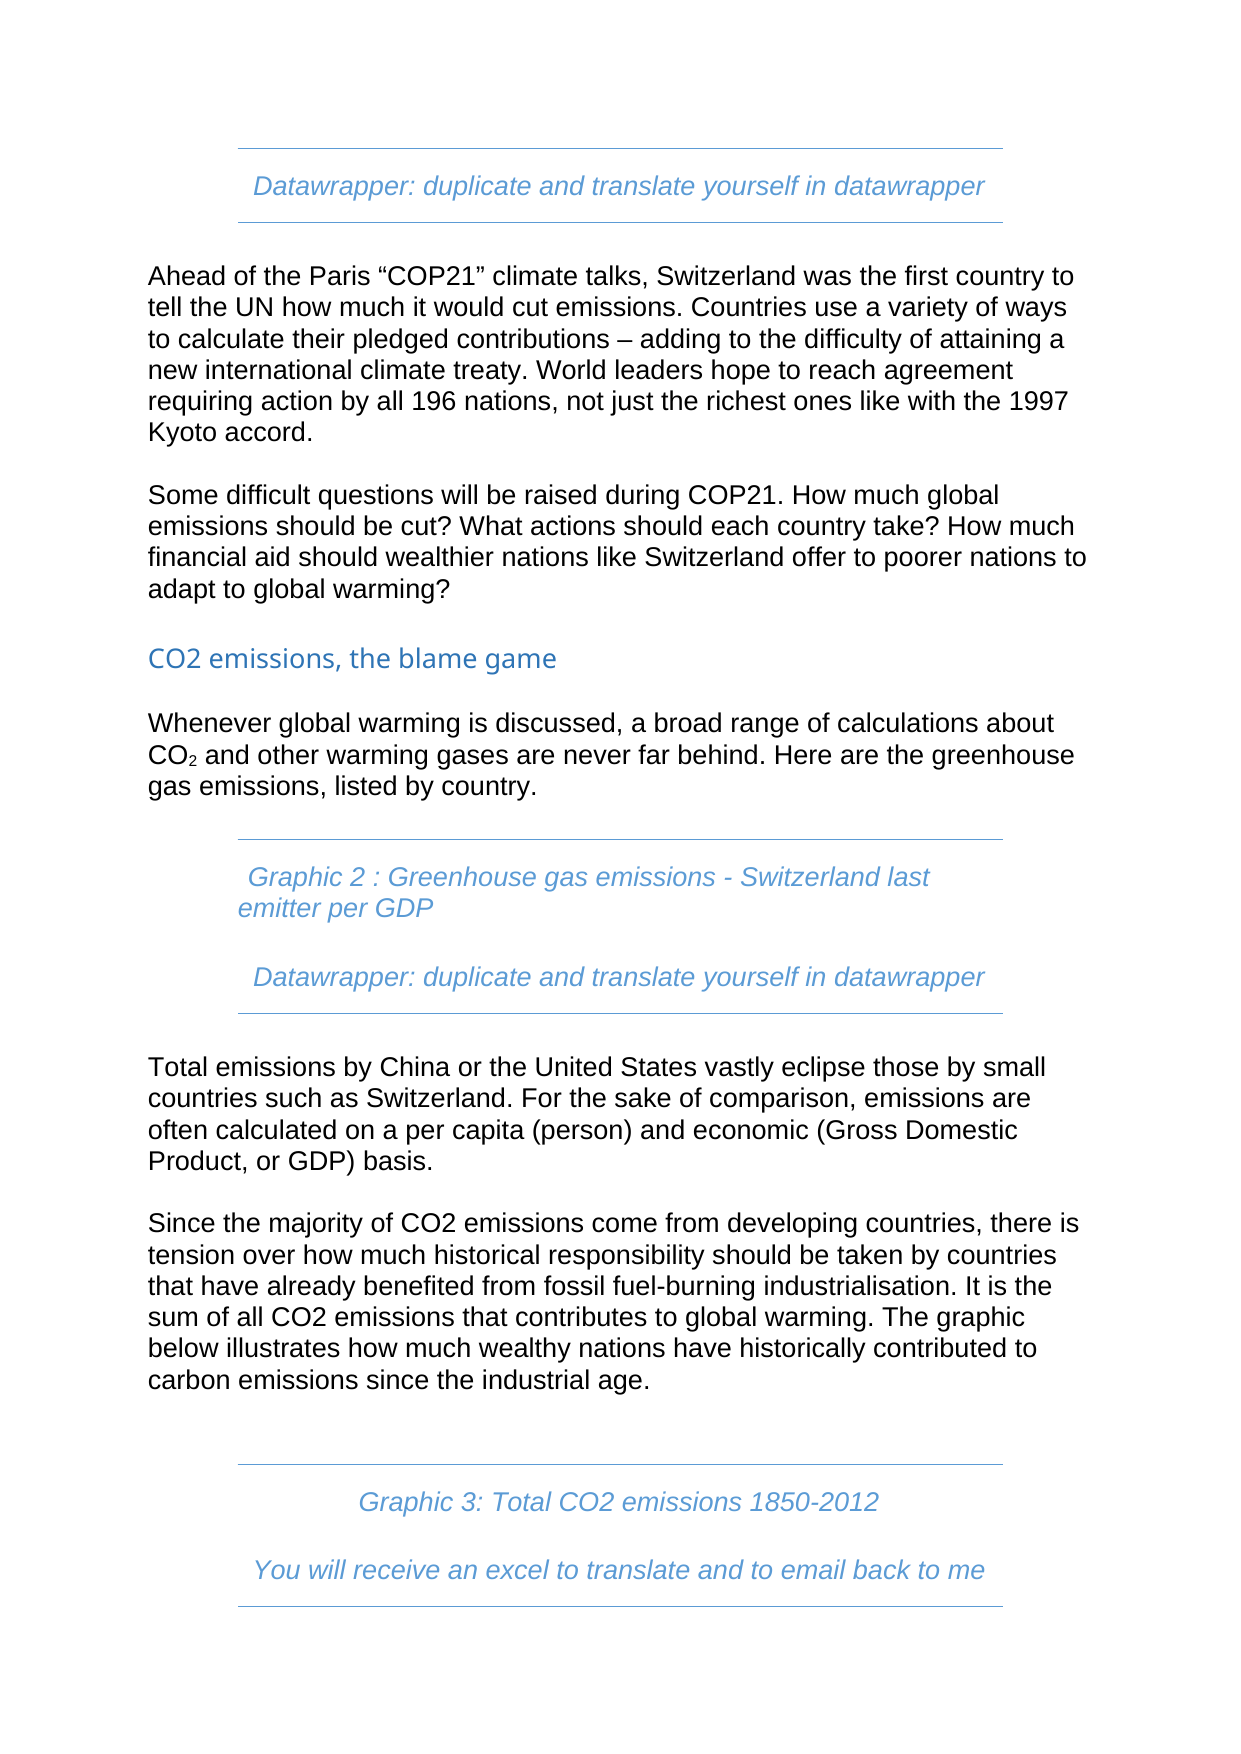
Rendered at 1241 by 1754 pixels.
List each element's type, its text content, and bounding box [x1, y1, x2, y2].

text Total emissions by China or the United States vastly eclipse those by small countries such as Switzerland. For the sake of comparison, emissions are often calculated on a per capita (person) and economic (Gross Domestic Product, or GDP) basis. [148, 1051, 1093, 1176]
text Graphic 2 : Greenhouse gas emissions - Switzerland last emitter per GDP [238, 840, 1003, 923]
text Whenever global warming is discussed, a broad range of calculations about CO2 and other warming gases are never far behind. Here are the greenhouse gas emissions, listed by country. [148, 707, 1093, 801]
subtitle CO2 emissions, the blame game [148, 639, 1093, 676]
text Graphic 3: Total CO2 emissions 1850-2012 [238, 1465, 1003, 1517]
text Ahead of the Paris “COP21” climate talks, Switzerland was the first country to tell the UN how much it would cut emissions. Countries use a variety of ways to calculate their pledged contributions – adding to the difficulty of attaining a new international climate treaty. World leaders hope to reach agreement requiring action by all 196 nations, not just the richest ones like with the 1997 Kyoto accord. [148, 260, 1093, 448]
text Datawrapper: duplicate and translate yourself in datawrapper [238, 939, 1003, 1013]
text You will receive an excel to translate and to email back to me [238, 1532, 1003, 1606]
text Since the majority of CO2 emissions come from developing countries, there is tension over how much historical responsibility should be taken by countries that have already benefited from fossil fuel-burning industrialisation. It is the sum of all CO2 emissions that contributes to global warming. The graphic below illustrates how much wealthy nations have historically contributed to carbon emissions since the industrial age. [148, 1207, 1093, 1395]
text Some difficult questions will be raised during COP21. How much global emissions should be cut? What actions should each country take? How much financial aid should wealthier nations like Switzerland offer to poorer nations to adapt to global warming? [148, 479, 1093, 604]
text Datawrapper: duplicate and translate yourself in datawrapper [238, 149, 1003, 222]
